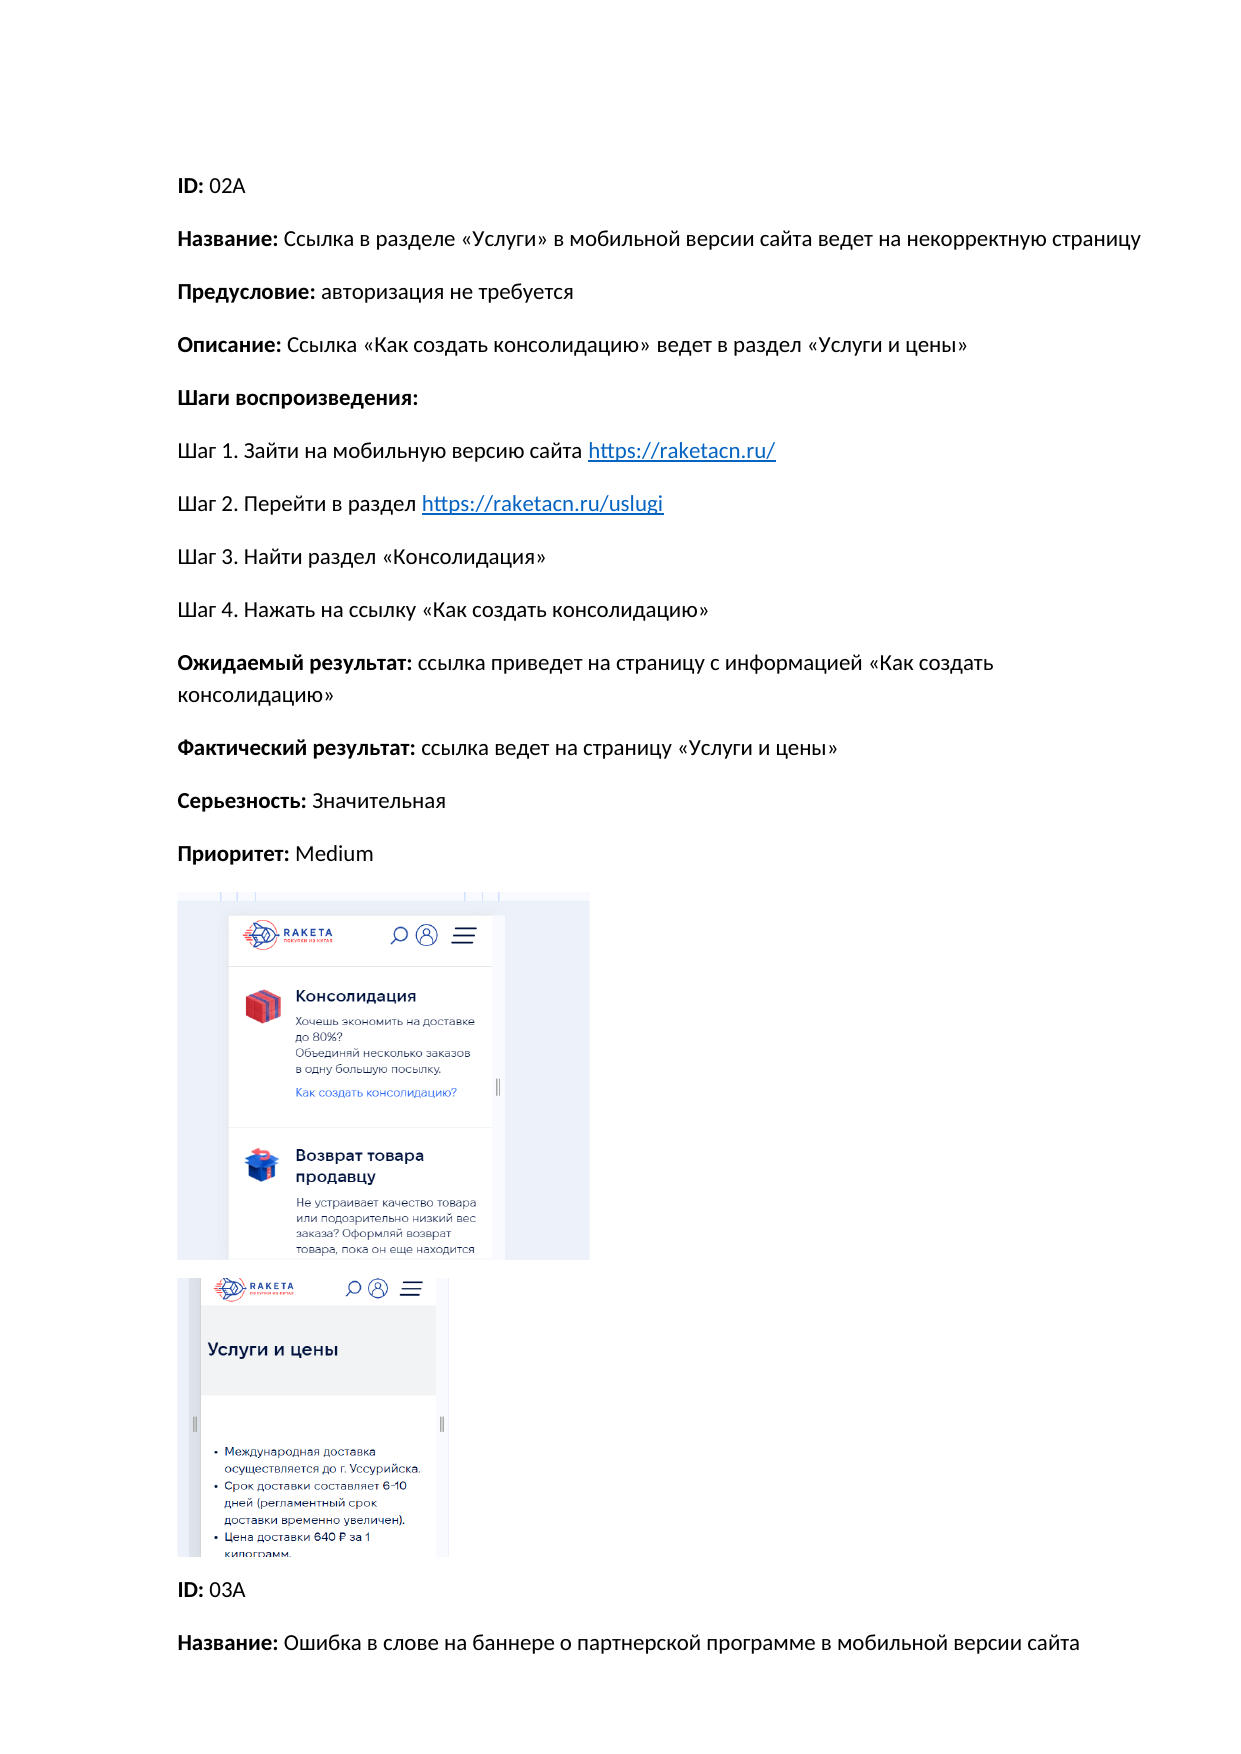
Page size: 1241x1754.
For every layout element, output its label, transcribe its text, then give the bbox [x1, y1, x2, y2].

text Название: Ссылка в разделе «Услуги» в мобильной версии сайта ведет на некорректную страницу [177, 224, 1152, 252]
picture [177, 1278, 449, 1557]
text Ожидаемый результат: ссылка приведет на страницу с информацией «Как создать консолидацию» [177, 648, 1152, 708]
text ID: 03А [177, 1575, 1152, 1603]
text Шаг 1. Зайти на мобильную версию сайта https://raketacn.ru/ [177, 436, 1152, 464]
text Шаг 3. Найти раздел «Консолидация» [177, 542, 1152, 570]
text Шаги воспроизведения: [177, 383, 1152, 411]
text Шаг 4. Нажать на ссылку «Как создать консолидацию» [177, 595, 1152, 623]
text Шаг 2. Перейти в раздел https://raketacn.ru/uslugi [177, 489, 1152, 517]
text Описание: Ссылка «Как создать консолидацию» ведет в раздел «Услуги и цены» [177, 330, 1152, 358]
picture [177, 892, 590, 1260]
text Предусловие: авторизация не требуется [177, 277, 1152, 305]
text ID: 02А [177, 171, 1152, 199]
text Название: Ошибка в слове на баннере о партнерской программе в мобильной версии сайта [177, 1628, 1152, 1656]
text Фактический результат: ссылка ведет на страницу «Услуги и цены» [177, 733, 1152, 762]
text Серьезность: Значительная [177, 787, 1152, 814]
text Приоритет: Medium [177, 839, 1152, 868]
